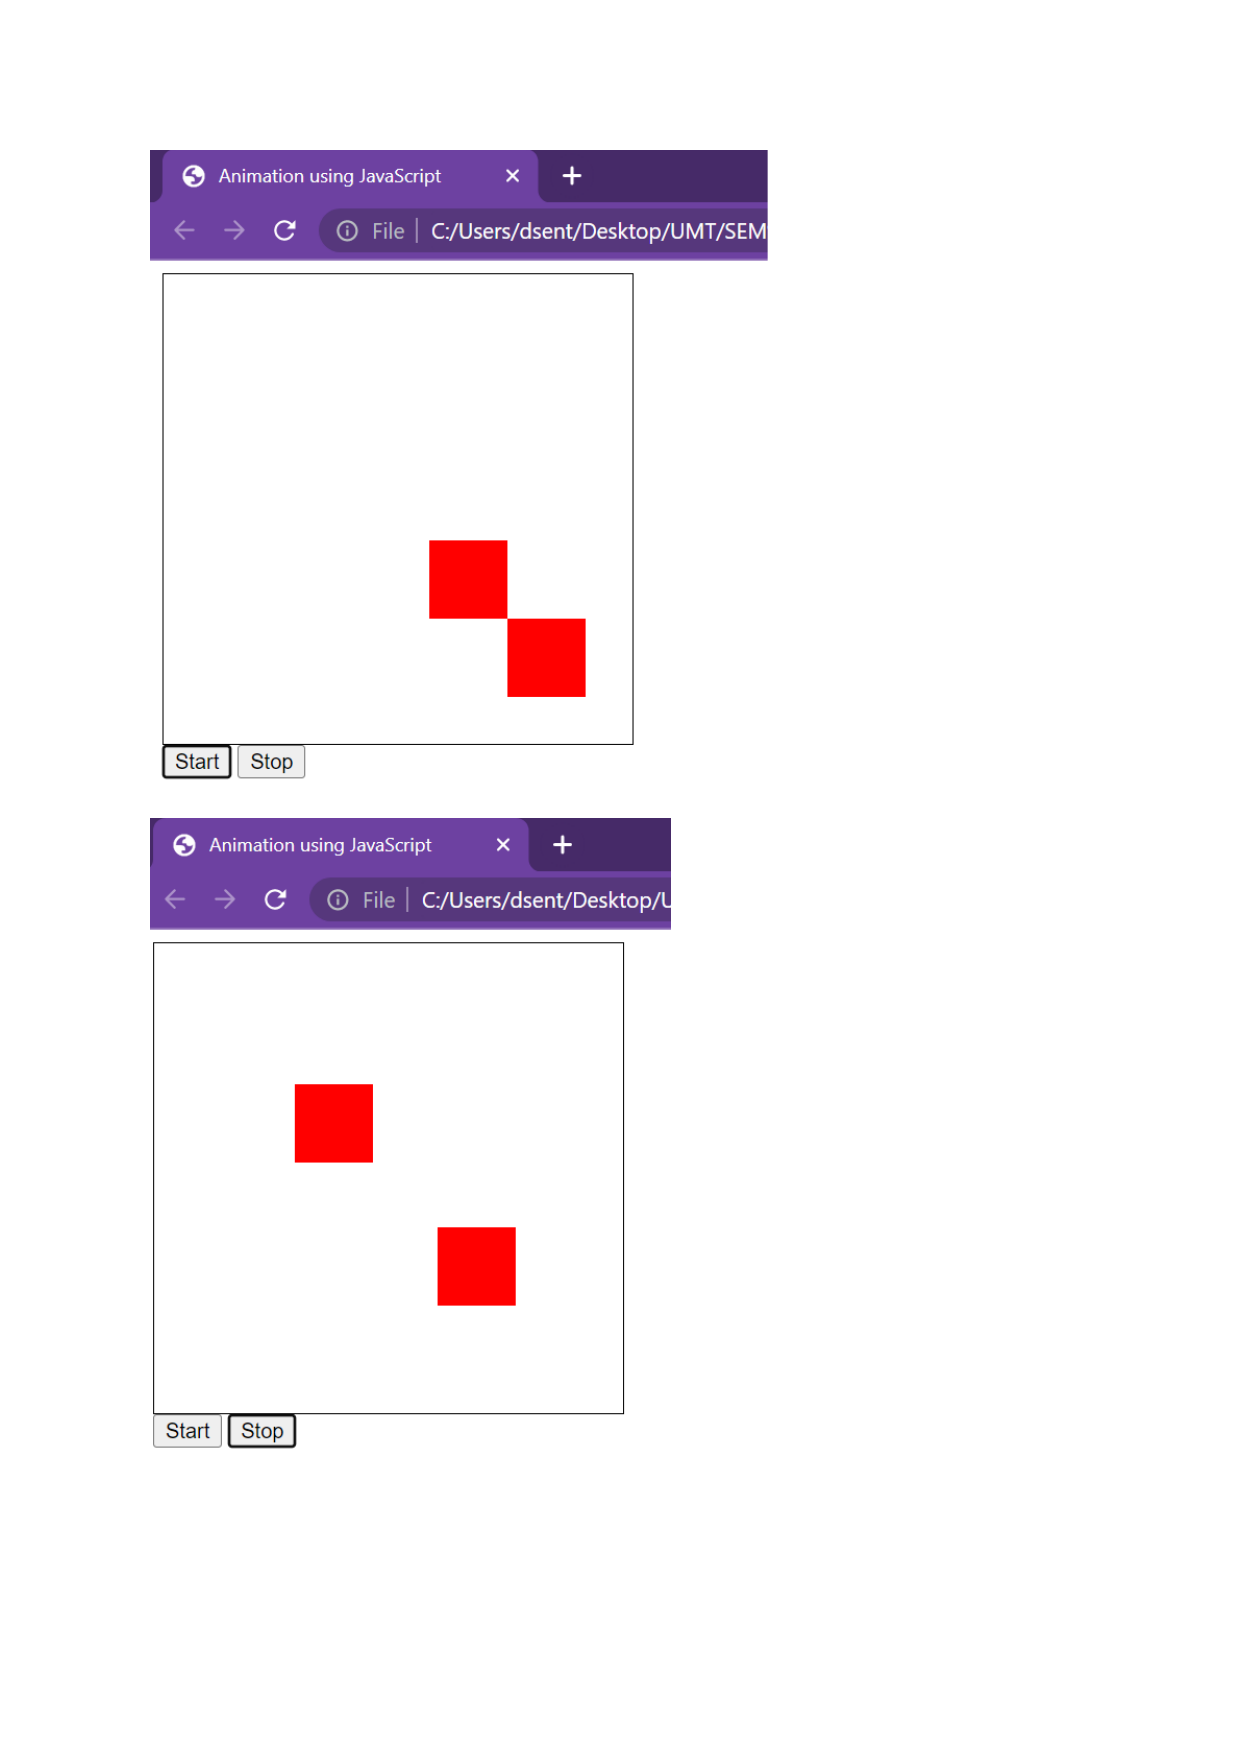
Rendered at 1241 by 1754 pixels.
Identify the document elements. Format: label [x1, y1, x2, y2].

picture [150, 150, 768, 817]
picture [150, 818, 671, 1456]
